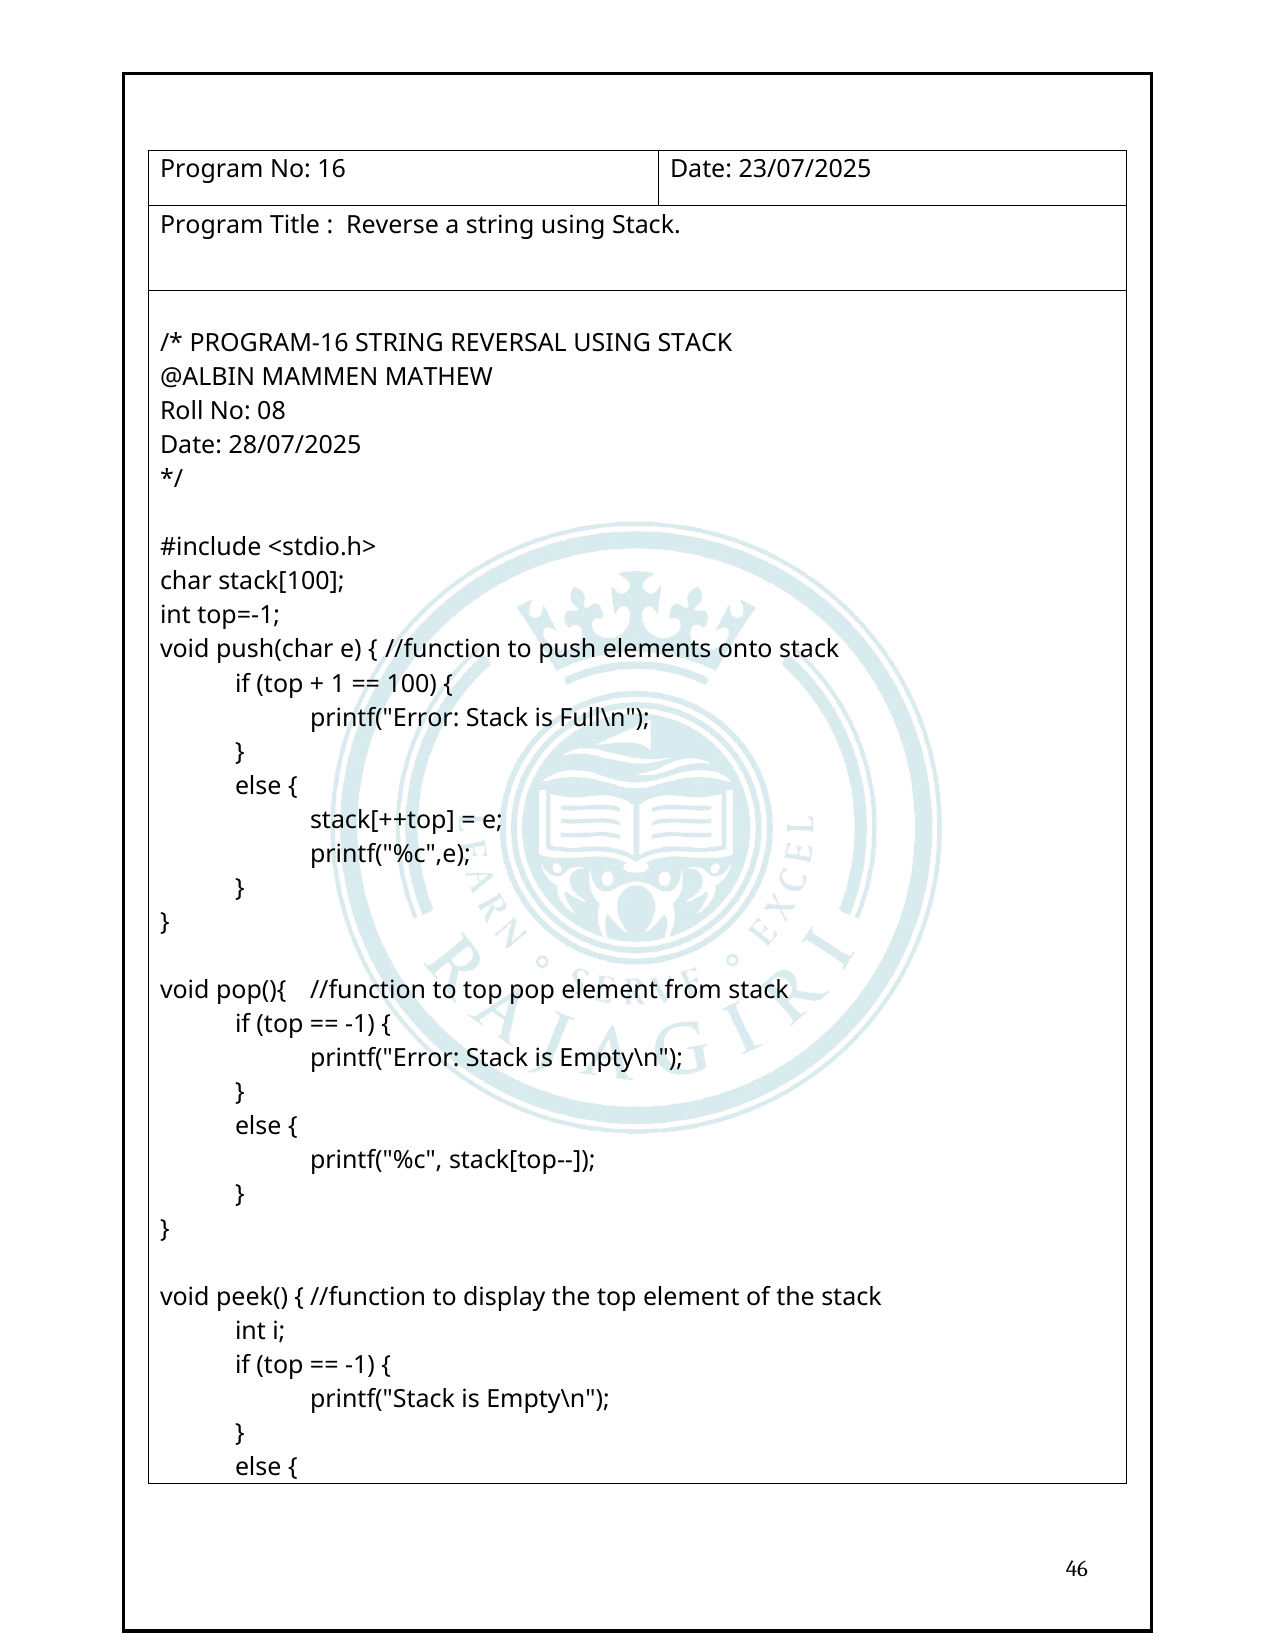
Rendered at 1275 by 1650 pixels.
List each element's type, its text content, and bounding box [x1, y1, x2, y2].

table_header Program No: 16 [149, 151, 658, 205]
table_header Date: 23/07/2025 [659, 151, 1126, 205]
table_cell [149, 291, 1126, 1483]
table_cell Program Title : Reverse a string using Stack. [149, 206, 1126, 289]
